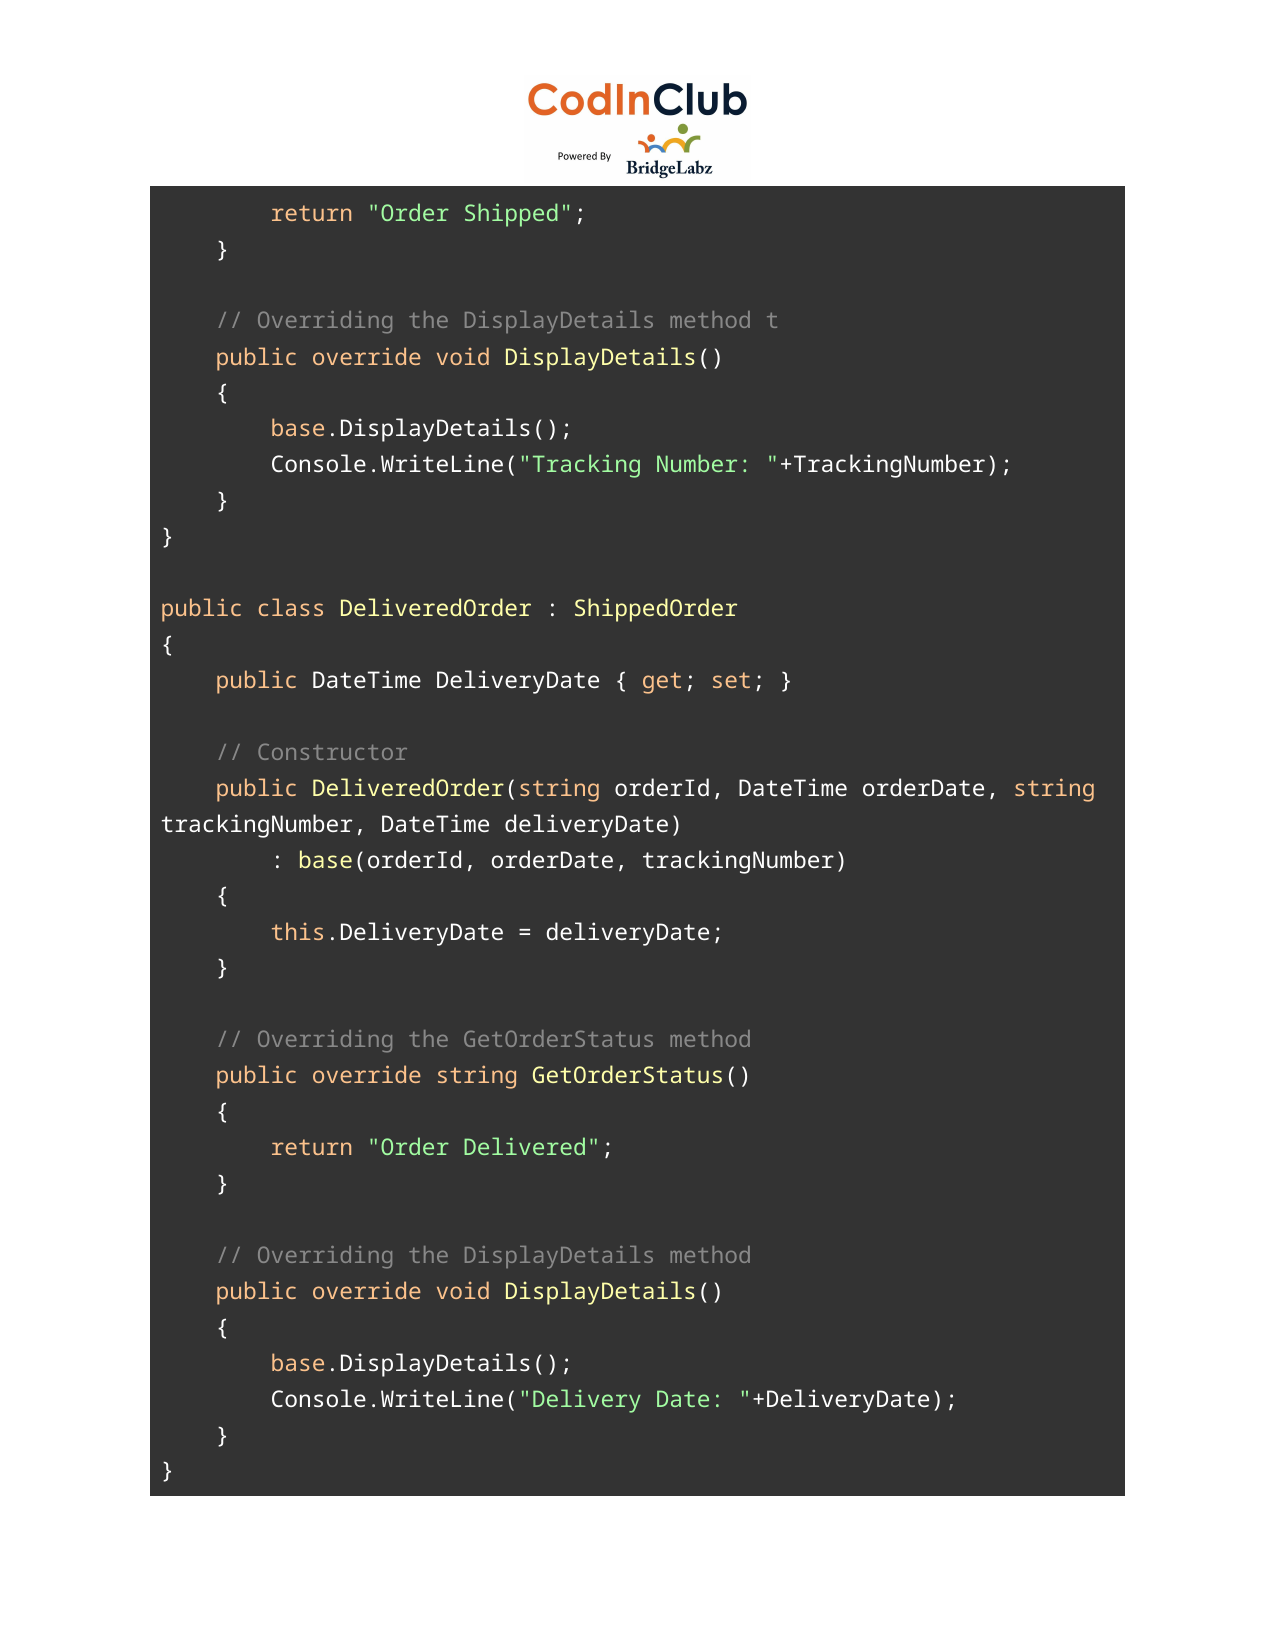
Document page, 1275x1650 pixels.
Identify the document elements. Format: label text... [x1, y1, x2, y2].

picture [523, 75, 752, 183]
